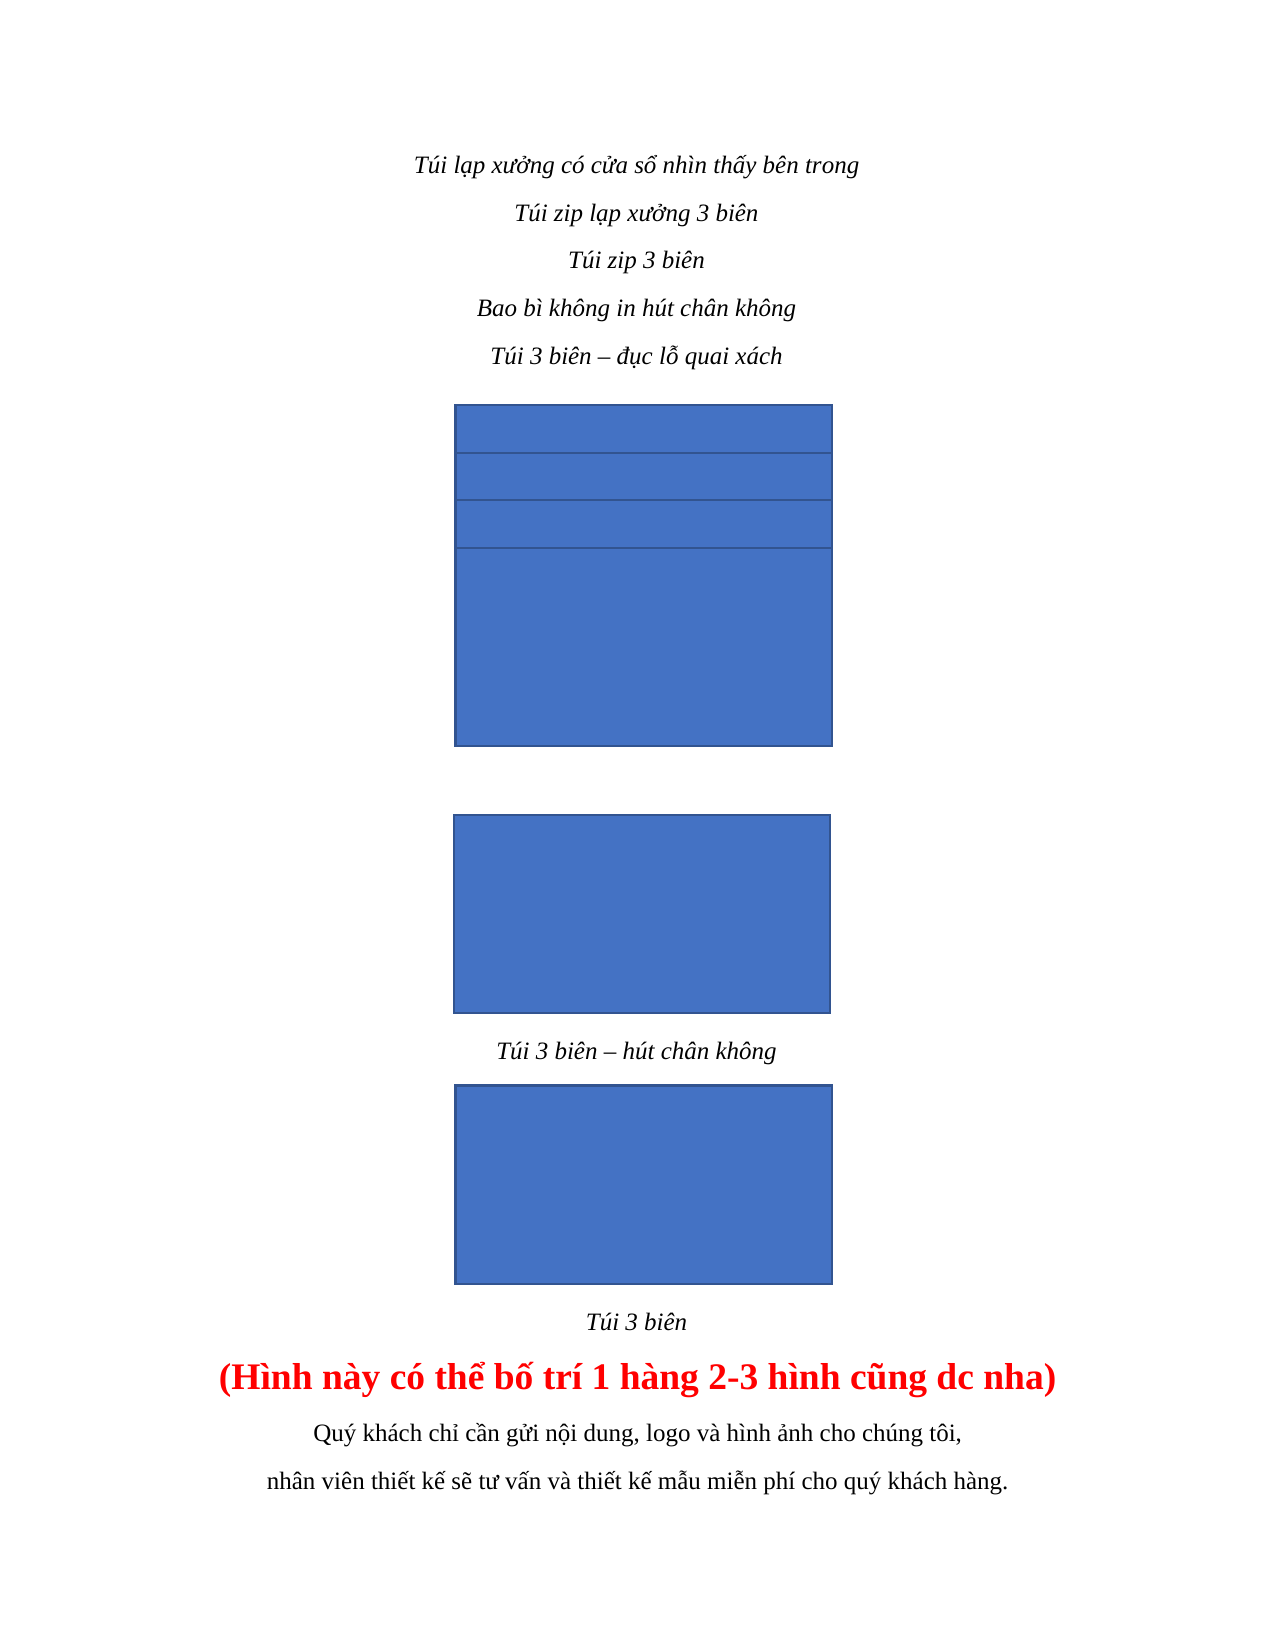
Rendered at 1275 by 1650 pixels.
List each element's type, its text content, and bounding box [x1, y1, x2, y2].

text (Hình này có thể bố trí 1 hàng 2-3 hình cũng dc nha) [150, 1355, 1125, 1398]
text Túi 3 biên – đục lỗ quai xách [150, 341, 1125, 369]
text nhân viên thiết kế sẽ tư vấn và thiết kế mẫu miễn phí cho quý khách hàng. [150, 1466, 1125, 1494]
text Túi zip lạp xưởng 3 biên [150, 198, 1125, 226]
text Túi zip 3 biên [150, 245, 1125, 274]
text Quý khách chỉ cần gửi nội dung, logo và hình ảnh cho chúng tôi, [150, 1418, 1125, 1447]
text Túi 3 biên – hút chân không [150, 815, 1125, 1065]
text Túi 3 biên [150, 1084, 1125, 1336]
text Túi lạp xưởng có cửa sổ nhìn thấy bên trong [150, 150, 1125, 179]
text Bao bì không in hút chân không [150, 293, 1125, 322]
